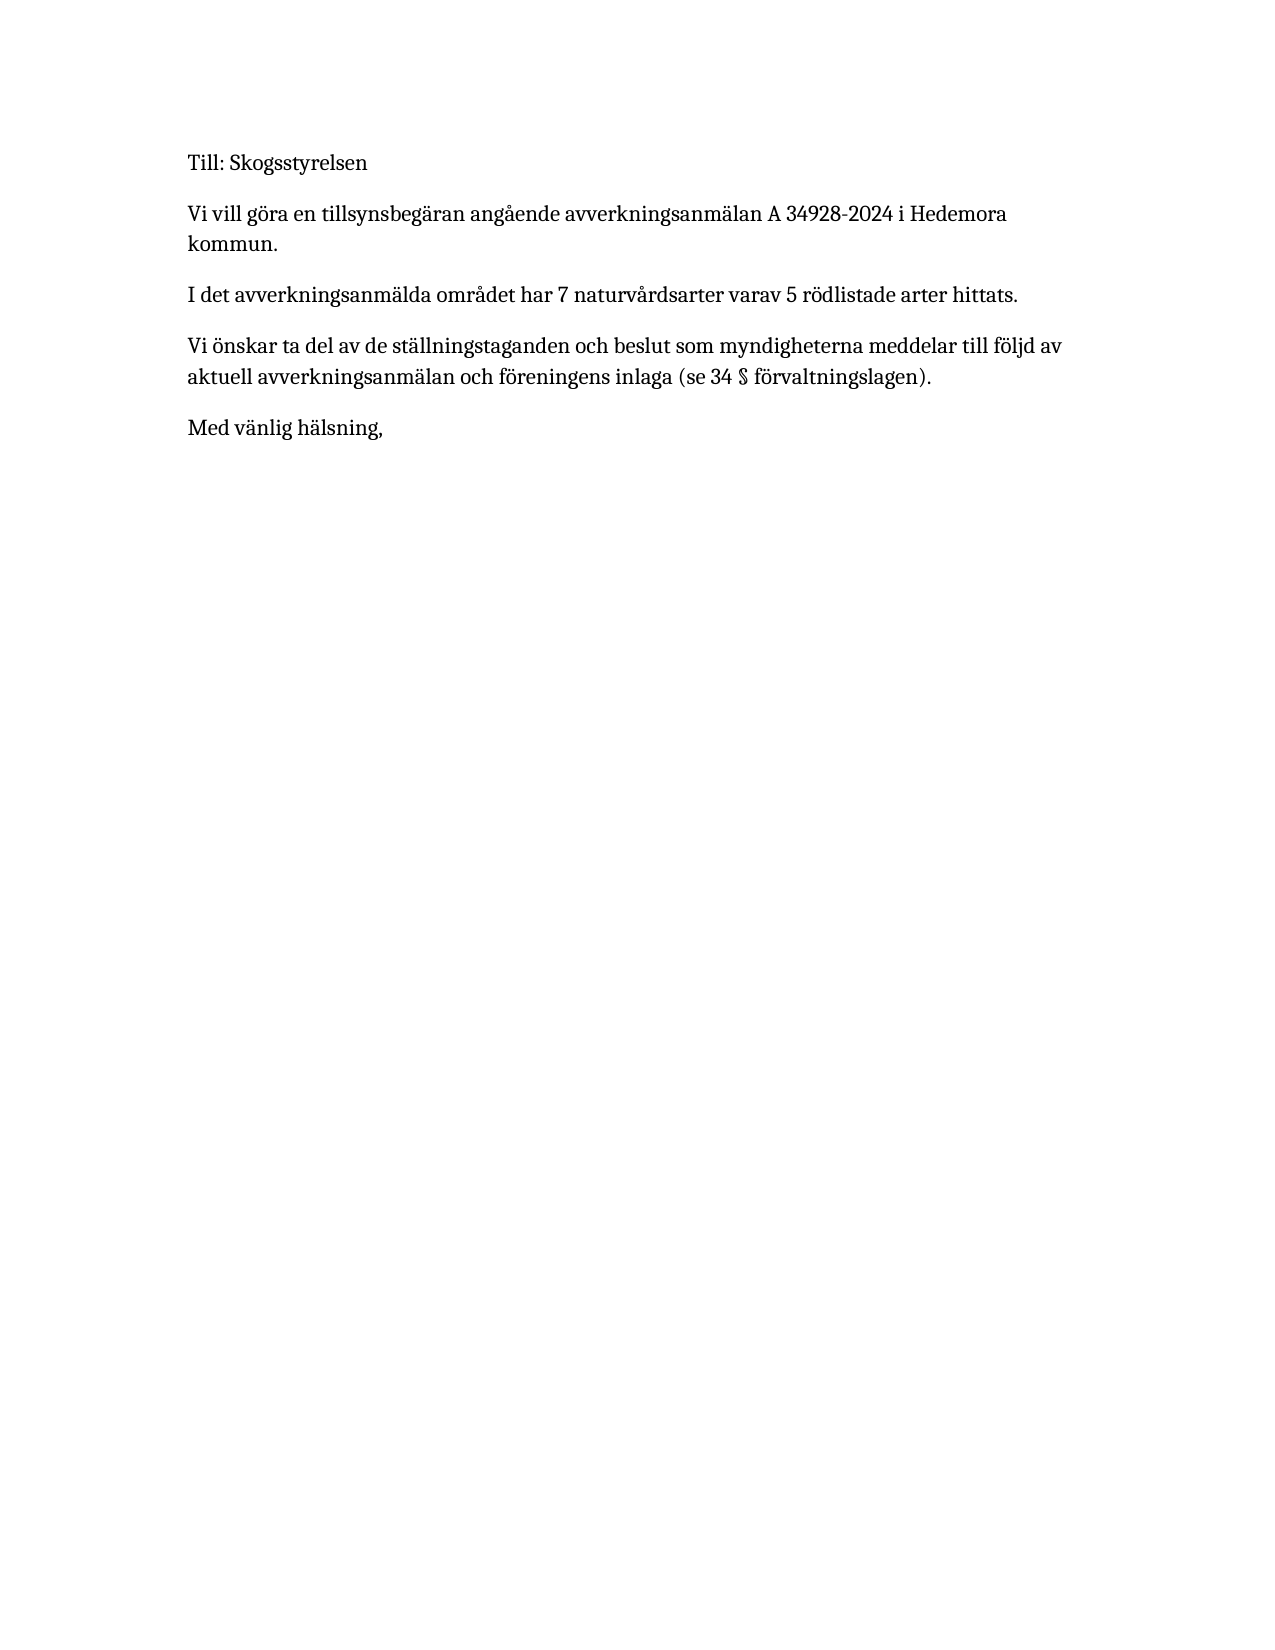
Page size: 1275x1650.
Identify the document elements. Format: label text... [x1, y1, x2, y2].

text Vi vill göra en tillsynsbegäran angående avverkningsanmälan A 34928-2024 i Hedemora kommun. [187, 201, 1087, 258]
text Till: Skogsstyrelsen [187, 150, 1087, 176]
text I det avverkningsanmälda området har 7 naturvårdsarter varav 5 rödlistade arter hittats. [187, 282, 1087, 309]
text Med vänlig hälsning, [187, 414, 1087, 471]
text Vi önskar ta del av de ställningstaganden och beslut som myndigheterna meddelar till följd av aktuell avverkningsanmälan och föreningens inlaga (se 34 § förvaltningslagen). [187, 333, 1087, 390]
